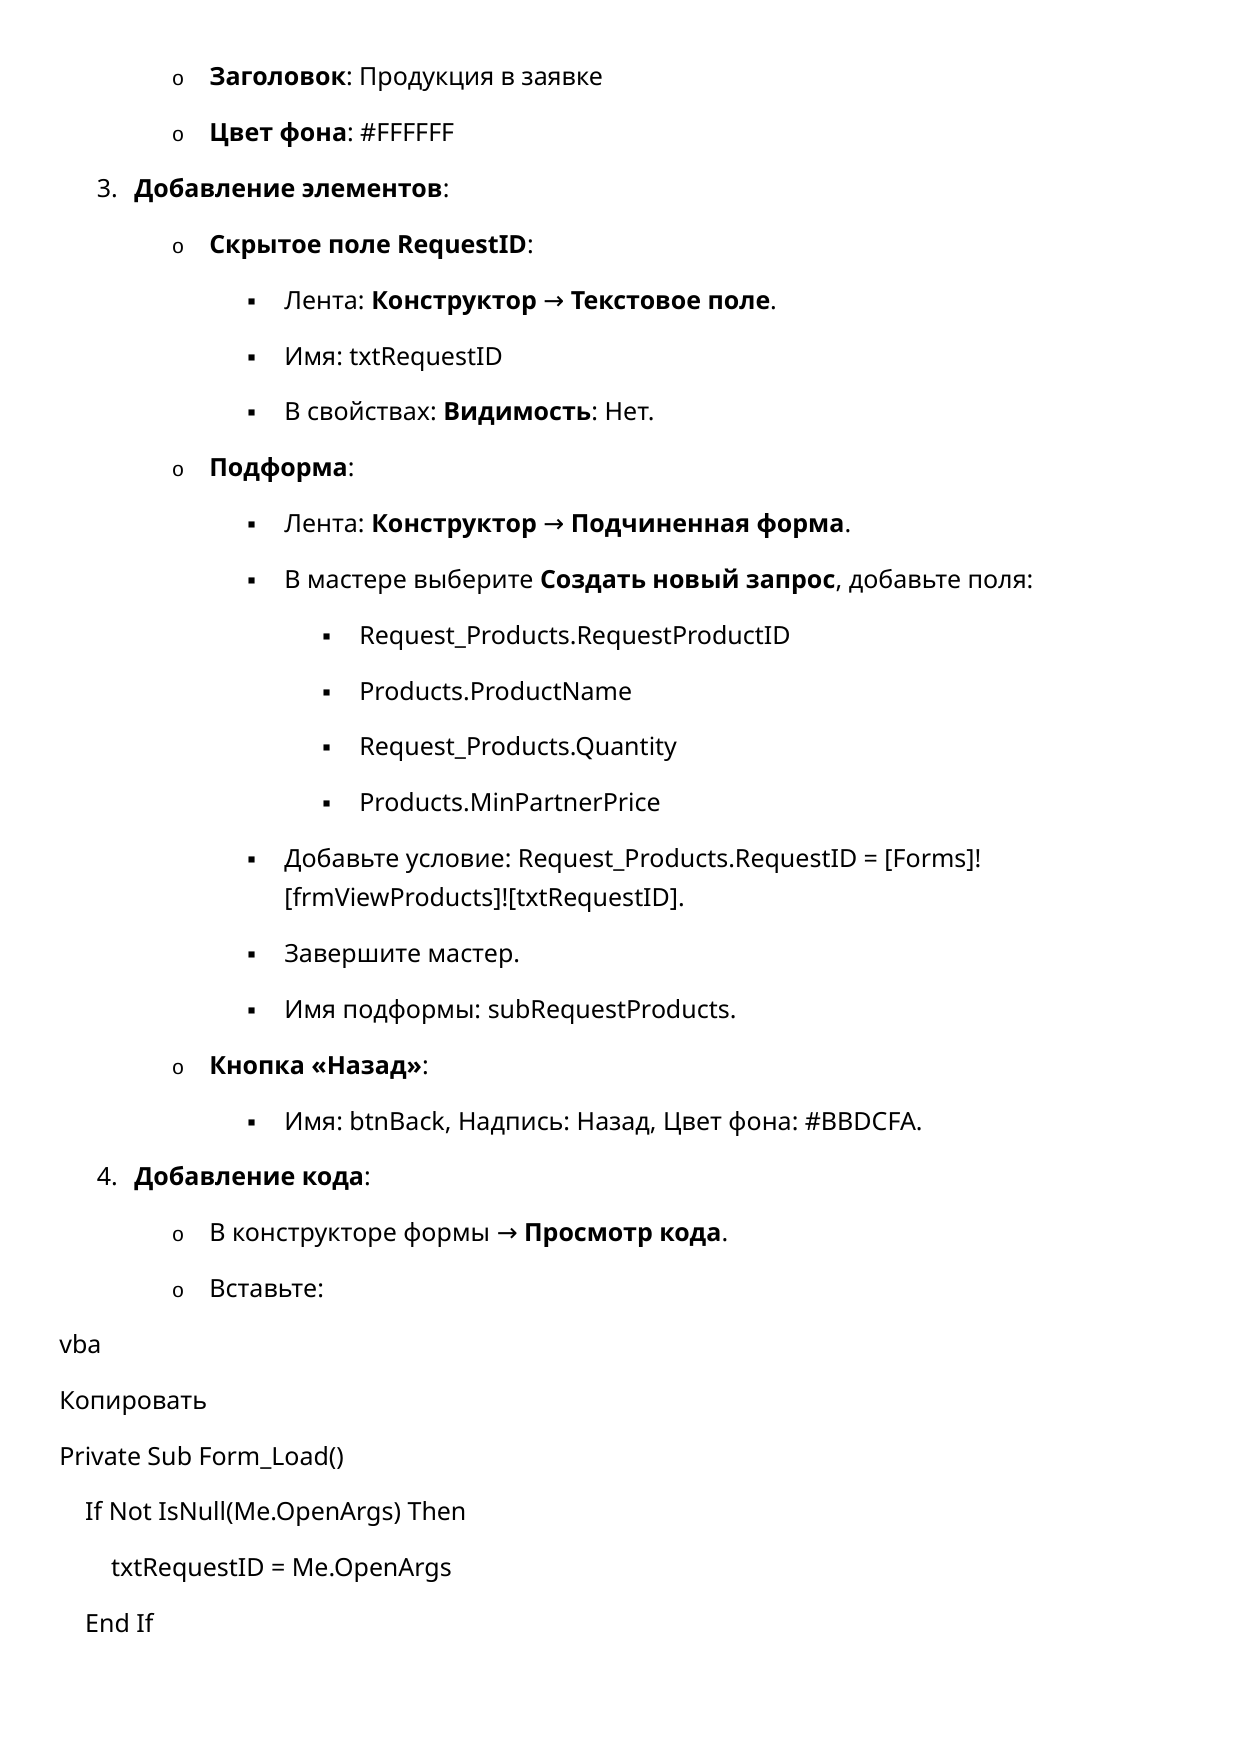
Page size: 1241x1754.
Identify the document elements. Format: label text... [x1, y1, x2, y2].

list В мастере выберите Создать новый запрос, добавьте поля: [247, 562, 1181, 596]
list Вставьте: [172, 1271, 1181, 1305]
list Имя: btnBack, Надпись: Назад, Цвет фона: #BBDCFA. [247, 1103, 1181, 1137]
list Request_Products.RequestProductID [322, 617, 1181, 651]
list Скрытое поле RequestID: [172, 227, 1181, 261]
list В свойствах: Видимость: Нет. [247, 394, 1181, 428]
list Лента: Конструктор → Подчиненная форма. [247, 506, 1181, 540]
text Private Sub Form_Load() [59, 1438, 1181, 1472]
list Лента: Конструктор → Текстовое поле. [247, 282, 1181, 316]
list Завершите мастер. [247, 936, 1181, 970]
text txtRequestID = Me.OpenArgs [59, 1550, 1181, 1584]
list Подформа: [172, 450, 1181, 484]
list В конструкторе формы → Просмотр кода. [172, 1215, 1181, 1249]
list Цвет фона: #FFFFFF [172, 115, 1181, 149]
list Request_Products.Quantity [322, 729, 1181, 763]
list Добавьте условие: Request_Products.RequestID = [Forms]![frmViewProducts]![txtRequestID]. [247, 841, 1181, 914]
list Добавление кода: [97, 1159, 1181, 1193]
text Копировать [59, 1382, 1181, 1416]
list Заголовок: Продукция в заявке [172, 59, 1181, 93]
list Имя подформы: subRequestProducts. [247, 992, 1181, 1026]
text If Not IsNull(Me.OpenArgs) Then [59, 1494, 1181, 1528]
text End If [59, 1606, 1181, 1640]
list Products.ProductName [322, 673, 1181, 707]
text vba [59, 1327, 1181, 1361]
list Кнопка «Назад»: [172, 1047, 1181, 1081]
list Добавление элементов: [97, 171, 1181, 205]
list Имя: txtRequestID [247, 338, 1181, 372]
list Products.MinPartnerPrice [322, 785, 1181, 819]
